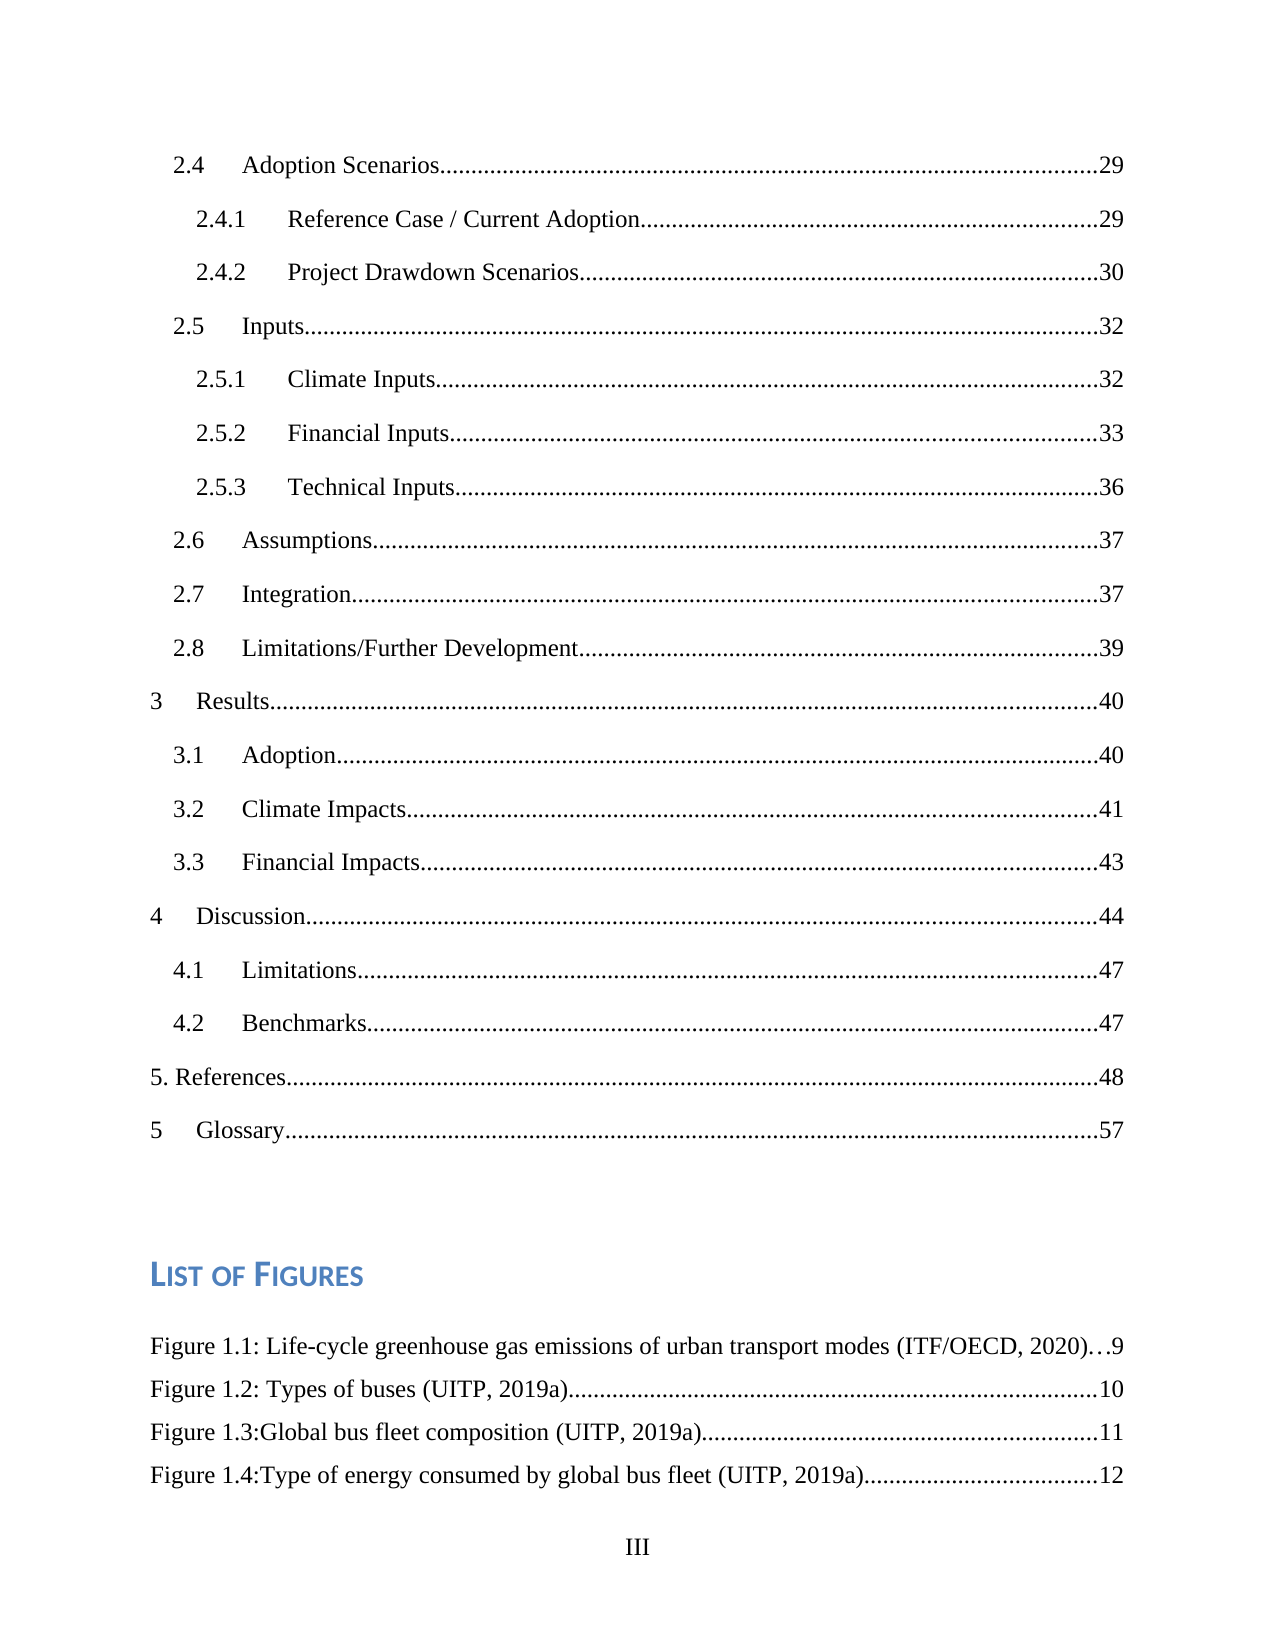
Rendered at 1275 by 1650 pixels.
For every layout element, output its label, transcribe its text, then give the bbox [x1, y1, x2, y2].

subtitle List of Figures [150, 1250, 1125, 1296]
text Figure ‎1.4:Type of energy consumed by global bus fleet (UITP, 2019a) 12 [150, 1460, 1125, 1489]
text Figure ‎1.3:Global bus fleet composition (UITP, 2019a) 11 [150, 1417, 1125, 1446]
text Figure ‎1.1: Life-cycle greenhouse gas emissions of urban transport modes (ITF/OECD, 2020) 9 [150, 1331, 1125, 1360]
text Figure ‎1.2: Types of buses (UITP, 2019a) 10 [150, 1374, 1125, 1403]
